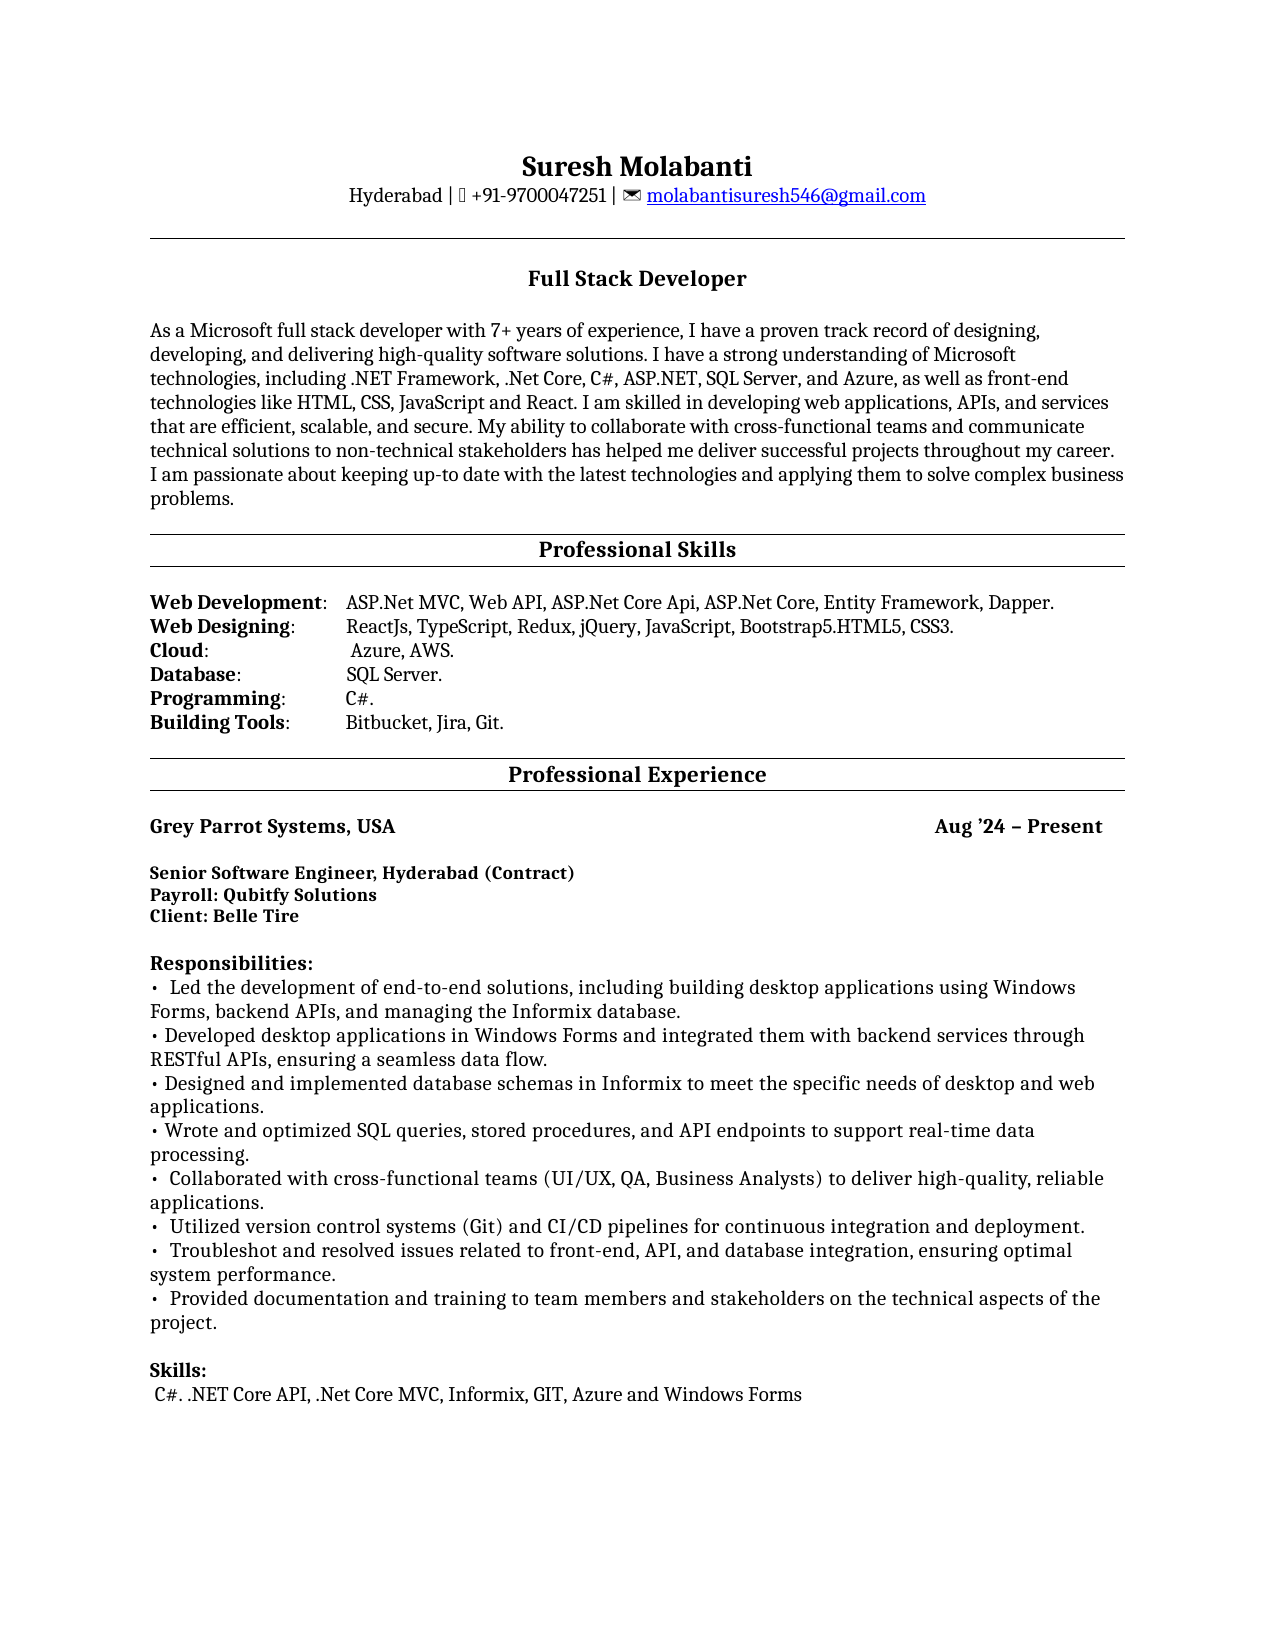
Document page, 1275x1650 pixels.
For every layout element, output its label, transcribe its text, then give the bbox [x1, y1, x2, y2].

text C#. .NET Core API, .Net Core MVC, Informix, GIT, Azure and Windows Forms [150, 1383, 1125, 1407]
text Building Tools: Bitbucket, Jira, Git. [150, 710, 1125, 734]
text Senior Software Engineer, Hyderabad (Contract) [150, 863, 1125, 884]
text • Led the development of end-to-end solutions, including building desktop applications using Windows Forms, backend APIs, and managing the Informix database. [150, 975, 1125, 1023]
text Skills: [150, 1359, 1125, 1383]
text • Developed desktop applications in Windows Forms and integrated them with backend services through RESTful APIs, ensuring a seamless data flow. [150, 1023, 1125, 1071]
text • Wrote and optimized SQL queries, stored procedures, and API endpoints to support real-time data processing. [150, 1119, 1125, 1167]
text Full Stack Developer [150, 266, 1125, 292]
text Cloud: Azure, AWS. [150, 638, 1125, 662]
text Responsibilities: [150, 951, 1125, 975]
text Professional Experience [150, 759, 1125, 790]
text Grey Parrot Systems, USA Aug ’24 – Present [150, 815, 1125, 839]
text As a Microsoft full stack developer with 7+ years of experience, I have a proven track record of designing, developing, and delivering high-quality software solutions. I have a strong understanding of Microsoft [150, 318, 1125, 366]
text Web Designing: ReactJs, TypeScript, Redux, jQuery, JavaScript, Bootstrap5.HTML5, CSS3. [150, 614, 1125, 638]
text • Designed and implemented database schemas in Informix to meet the specific needs of desktop and web applications. [150, 1071, 1125, 1119]
text Professional Skills [150, 535, 1125, 566]
text • Provided documentation and training to team members and stakeholders on the technical aspects of the project. [150, 1287, 1125, 1335]
text Suresh Molabanti [150, 150, 1125, 183]
text Programming: C#. [150, 686, 1125, 710]
text technologies, including .NET Framework, .Net Core, C#, ASP.NET, SQL Server, and Azure, as well as front-end technologies like HTML, CSS, JavaScript and React. I am skilled in developing web applications, APIs, and services that are efficient, scalable, and secure. My ability to collaborate with cross-functional teams and communicate technical solutions to non-technical stakeholders has helped me deliver successful projects throughout my career. I am passionate about keeping up-to date with the latest technologies and applying them to solve complex business problems. [150, 366, 1125, 510]
text • Collaborated with cross-functional teams (UI/UX, QA, Business Analysts) to deliver high-quality, reliable applications. [150, 1167, 1125, 1215]
text Database: SQL Server. [150, 662, 1125, 686]
text Client: Belle Tire [150, 906, 1125, 927]
text Hyderabad | +91-9700047251 | molabantisuresh546@gmail.com [150, 183, 1125, 207]
text • Troubleshot and resolved issues related to front-end, API, and database integration, ensuring optimal system performance. [150, 1239, 1125, 1287]
text Payroll: Qubitfy Solutions [150, 884, 1125, 906]
text • Utilized version control systems (Git) and CI/CD pipelines for continuous integration and deployment. [150, 1215, 1125, 1239]
text Web Development: ASP.Net MVC, Web API, ASP.Net Core Api, ASP.Net Core, Entity Framework, Dapper. [150, 591, 1125, 614]
